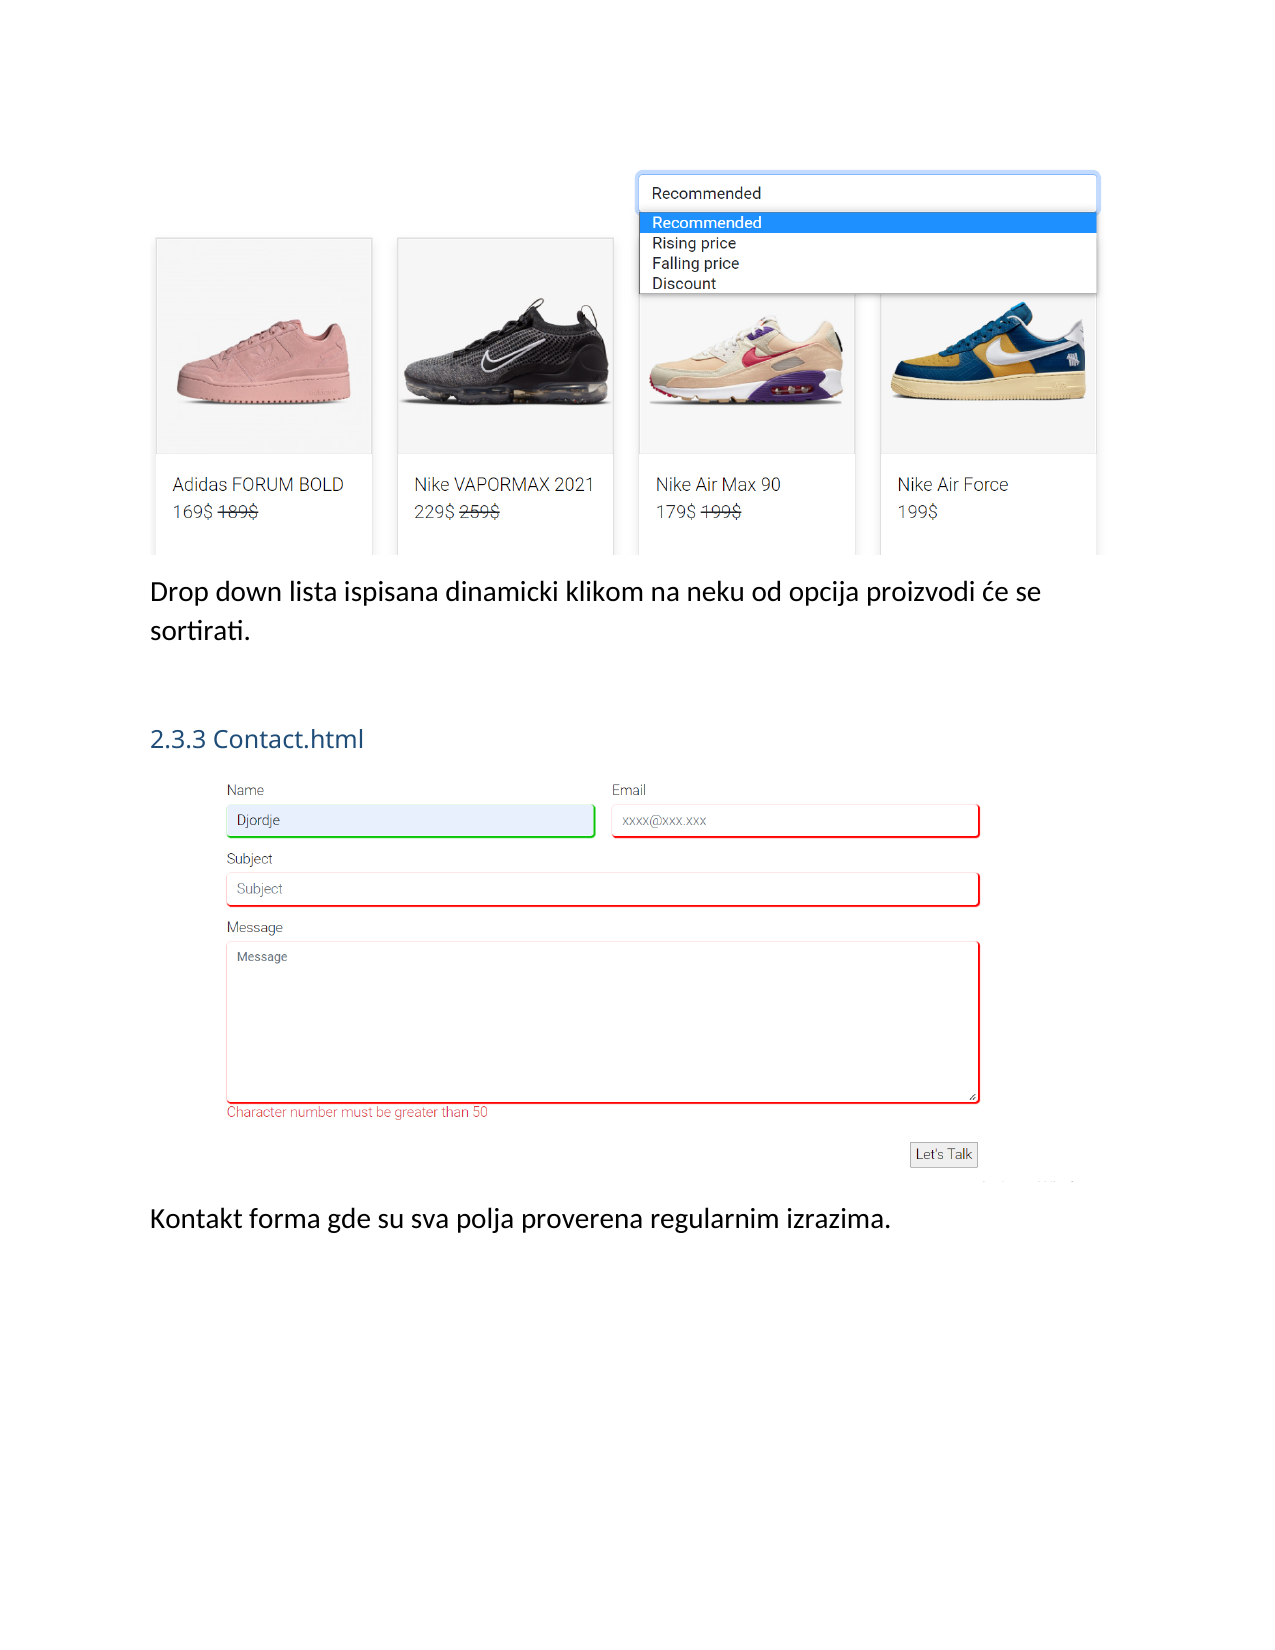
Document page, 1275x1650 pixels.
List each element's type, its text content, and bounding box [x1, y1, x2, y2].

picture [150, 758, 1125, 1182]
text Kontakt forma gde su sva polja proverena regularnim izrazima. [150, 1201, 1125, 1236]
subtitle 2.3.3 Contact.html [150, 722, 1125, 756]
picture [150, 150, 1125, 555]
text Drop down lista ispisana dinamicki klikom na neku od opcija proizvodi će se sortirati. [150, 573, 1125, 647]
